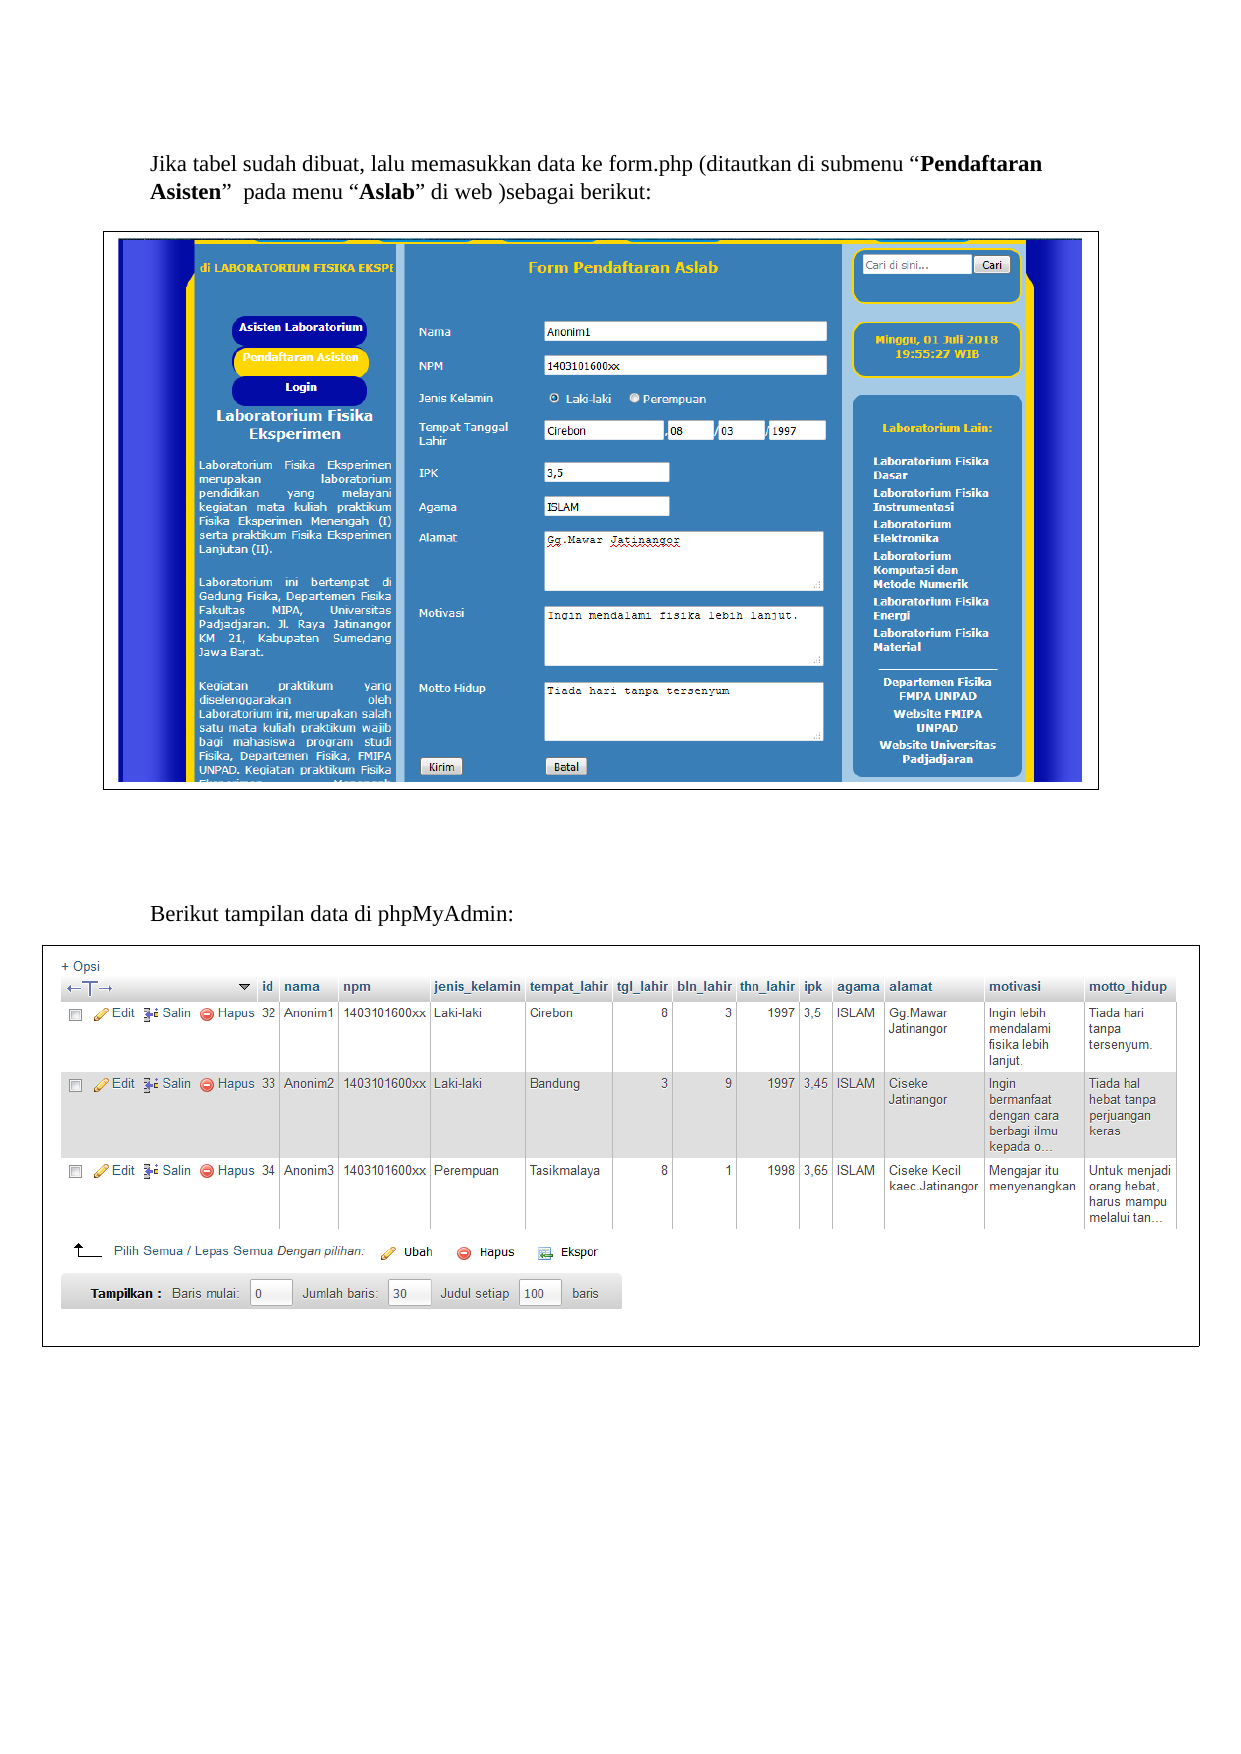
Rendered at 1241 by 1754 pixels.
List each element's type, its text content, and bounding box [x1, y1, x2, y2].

text Berikut tampilan data di phpMyAdmin: [150, 900, 1090, 926]
picture [118, 238, 1082, 782]
picture [56, 952, 1183, 1309]
text Jika tabel sudah dibuat, lalu memasukkan data ke form.php (ditautkan di submenu “Pendaftaran Asisten” pada menu “Aslab” di web )sebagai berikut: [150, 150, 1090, 205]
